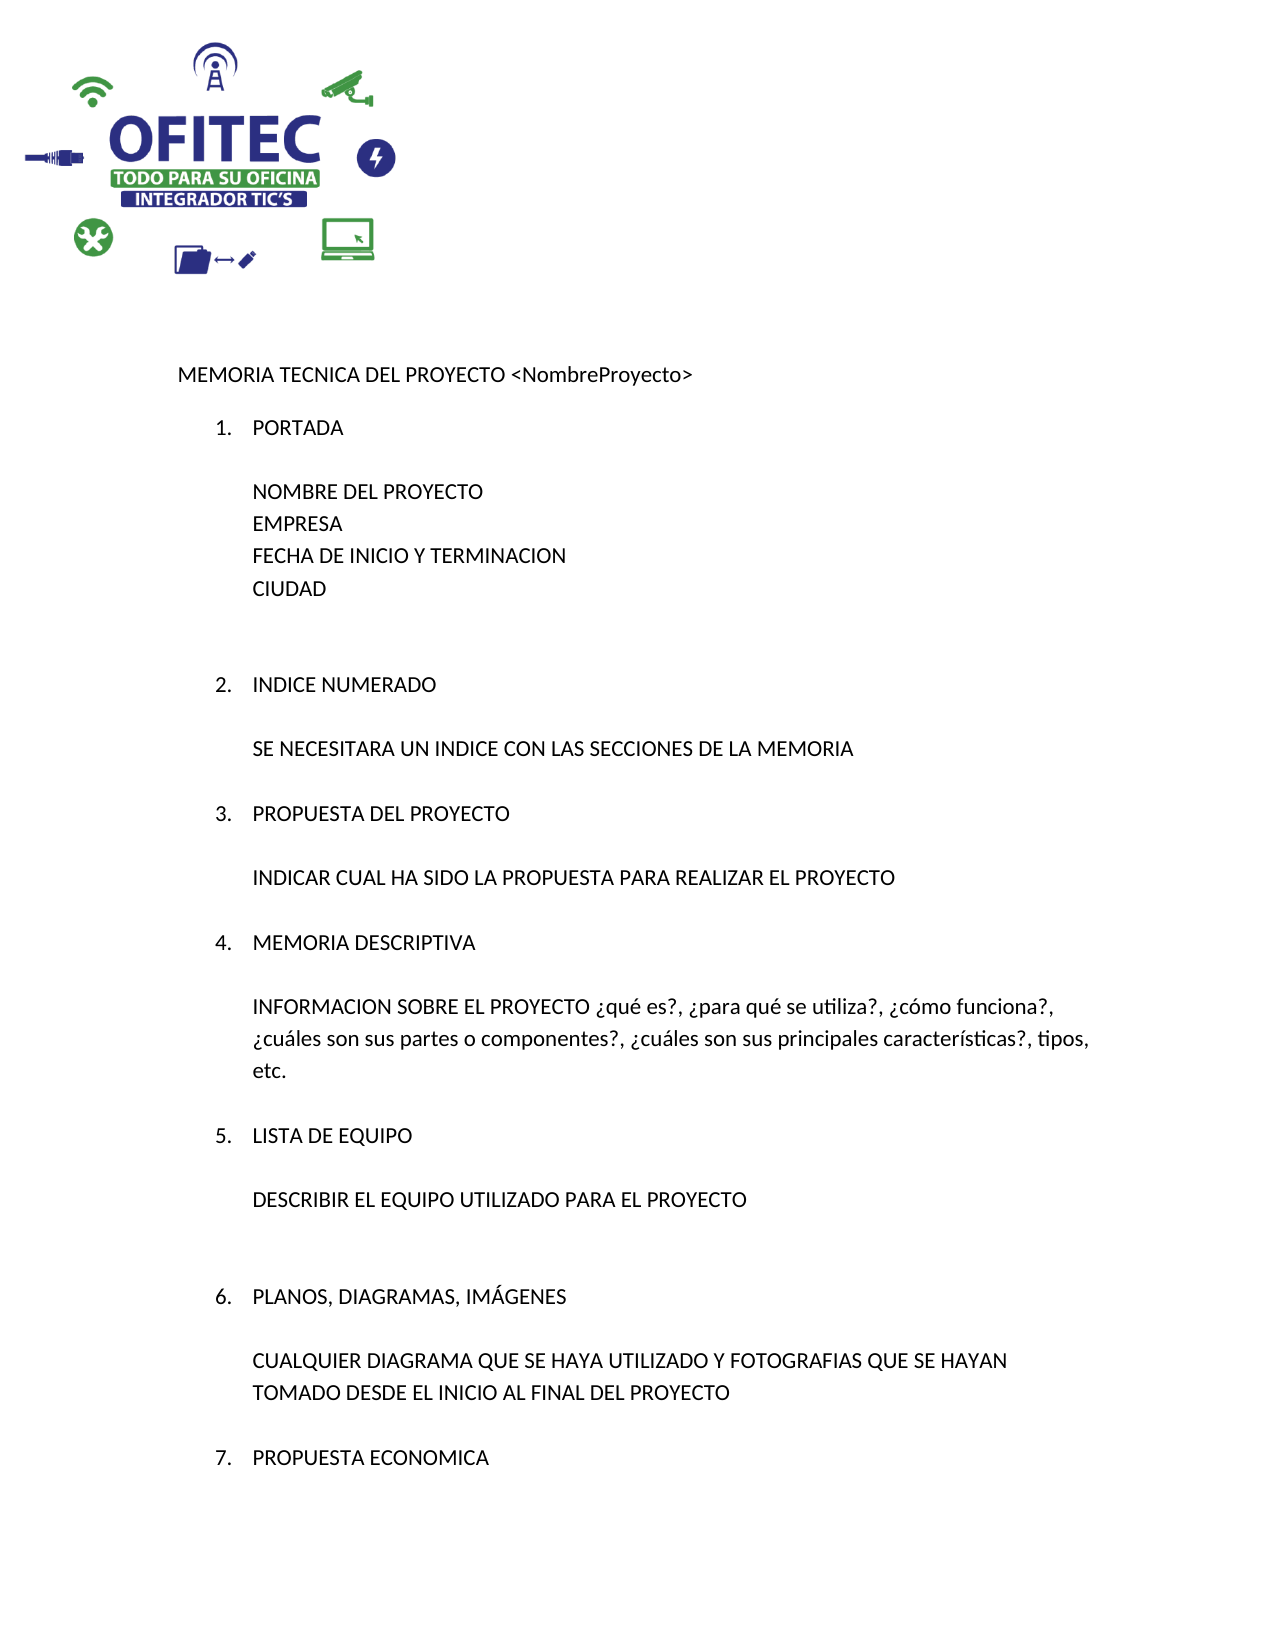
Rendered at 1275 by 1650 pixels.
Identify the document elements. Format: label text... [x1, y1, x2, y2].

list FECHA DE INICIO Y TERMINACION [252, 541, 1098, 569]
list NOMBRE DEL PROYECTO [252, 477, 1098, 505]
picture [19, 39, 402, 274]
list MEMORIA DESCRIPTIVA [215, 928, 1098, 956]
list INDICAR CUAL HA SIDO LA PROPUESTA PARA REALIZAR EL PROYECTO [252, 863, 1098, 891]
list CUALQUIER DIAGRAMA QUE SE HAYA UTILIZADO Y FOTOGRAFIAS QUE SE HAYAN TOMADO DESDE EL INICIO AL FINAL DEL PROYECTO [252, 1346, 1098, 1406]
list EMPRESA [252, 509, 1098, 537]
list PROPUESTA DEL PROYECTO [215, 799, 1098, 827]
list INFORMACION SOBRE EL PROYECTO ¿qué es?, ¿para qué se utiliza?, ¿cómo funciona?, ¿cuáles son sus partes o componentes?, ¿cuáles son sus principales características?, tipos, etc. [252, 992, 1098, 1084]
list INDICE NUMERADO [215, 670, 1098, 698]
list LISTA DE EQUIPO [215, 1121, 1098, 1149]
list PLANOS, DIAGRAMAS, IMÁGENES [215, 1282, 1098, 1310]
list SE NECESITARA UN INDICE CON LAS SECCIONES DE LA MEMORIA [252, 734, 1098, 763]
text MEMORIA TECNICA DEL PROYECTO <NombreProyecto> [177, 360, 1098, 388]
list PROPUESTA ECONOMICA [215, 1443, 1098, 1471]
list CIUDAD [252, 574, 1098, 602]
list PORTADA [215, 413, 1098, 441]
list DESCRIBIR EL EQUIPO UTILIZADO PARA EL PROYECTO [252, 1185, 1098, 1213]
